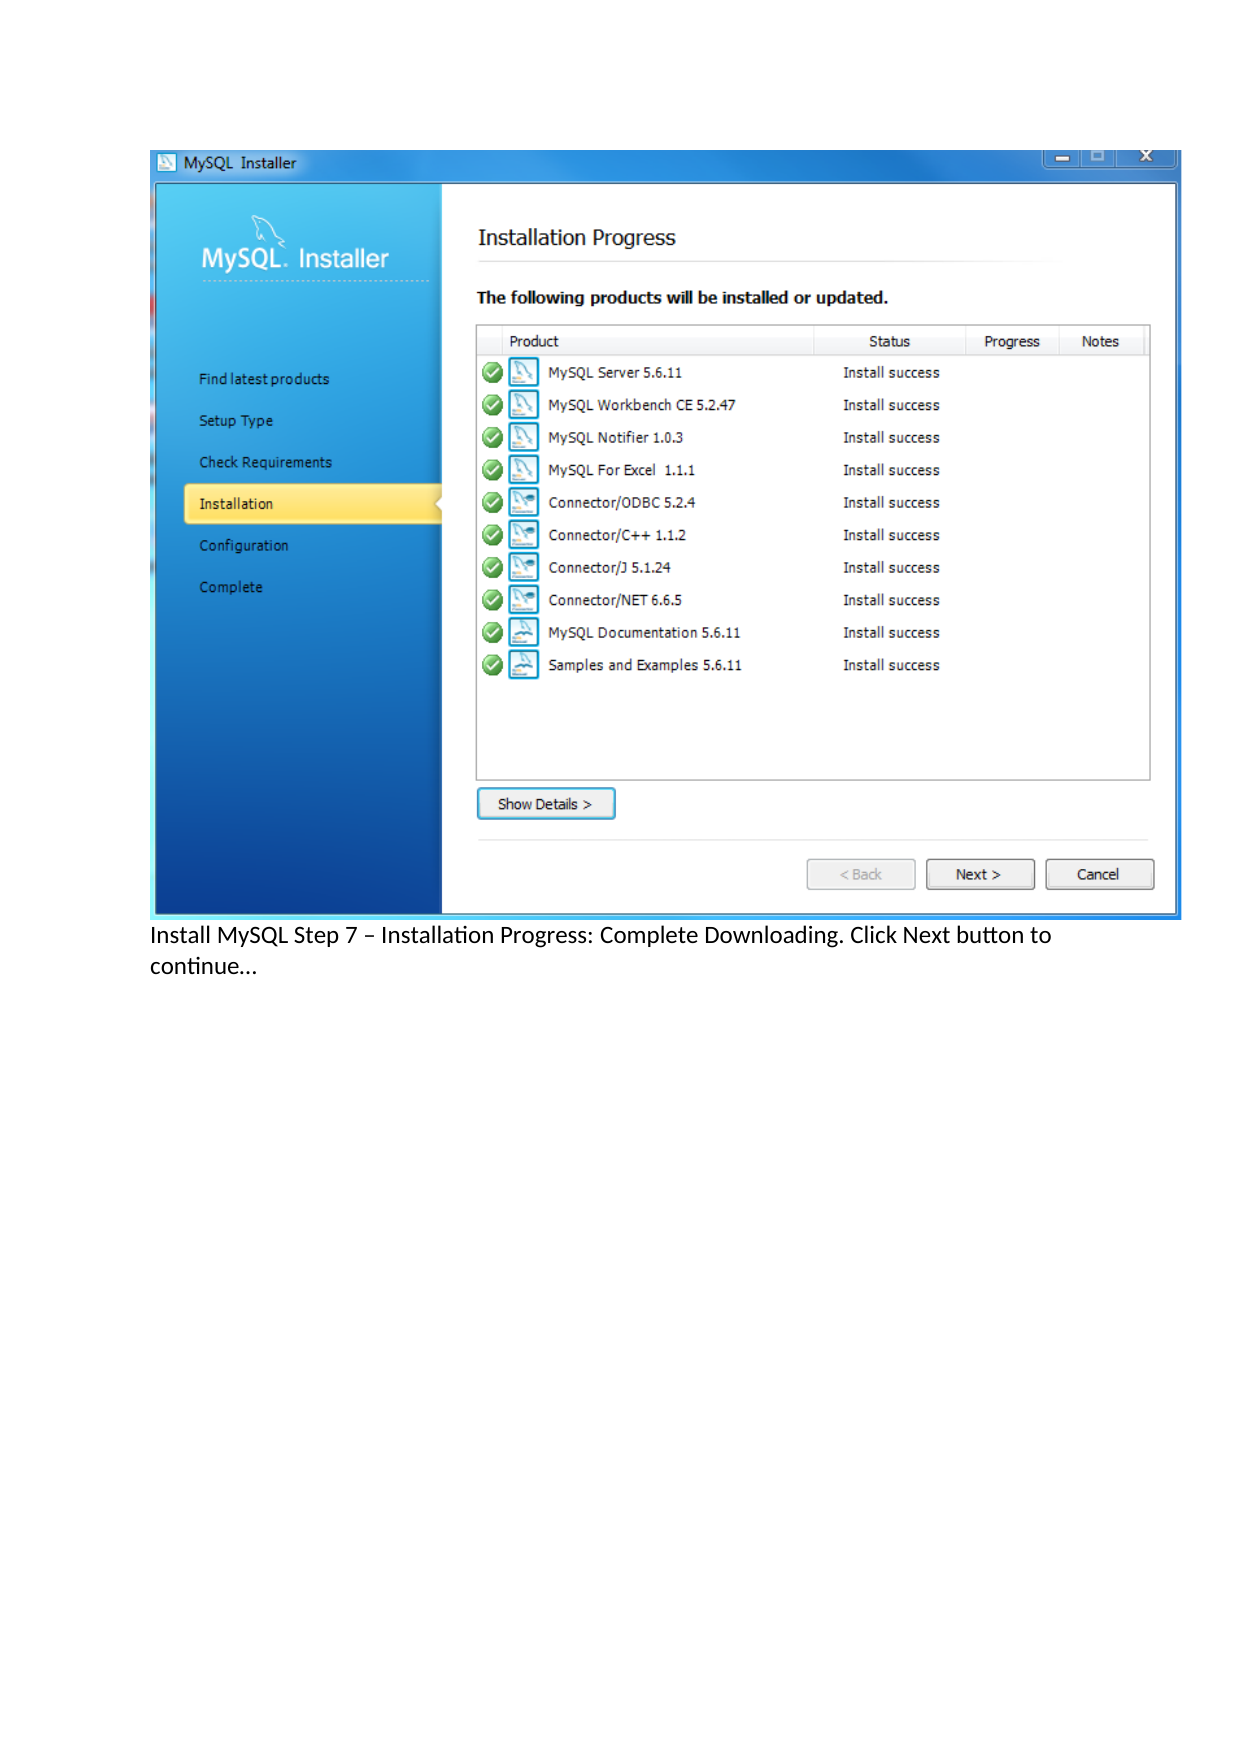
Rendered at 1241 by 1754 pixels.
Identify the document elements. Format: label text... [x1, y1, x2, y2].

picture [150, 150, 1182, 920]
text Install MySQL Step 7 – Installation Progress: Complete Downloading. Click Next button to continue… [150, 920, 1090, 981]
